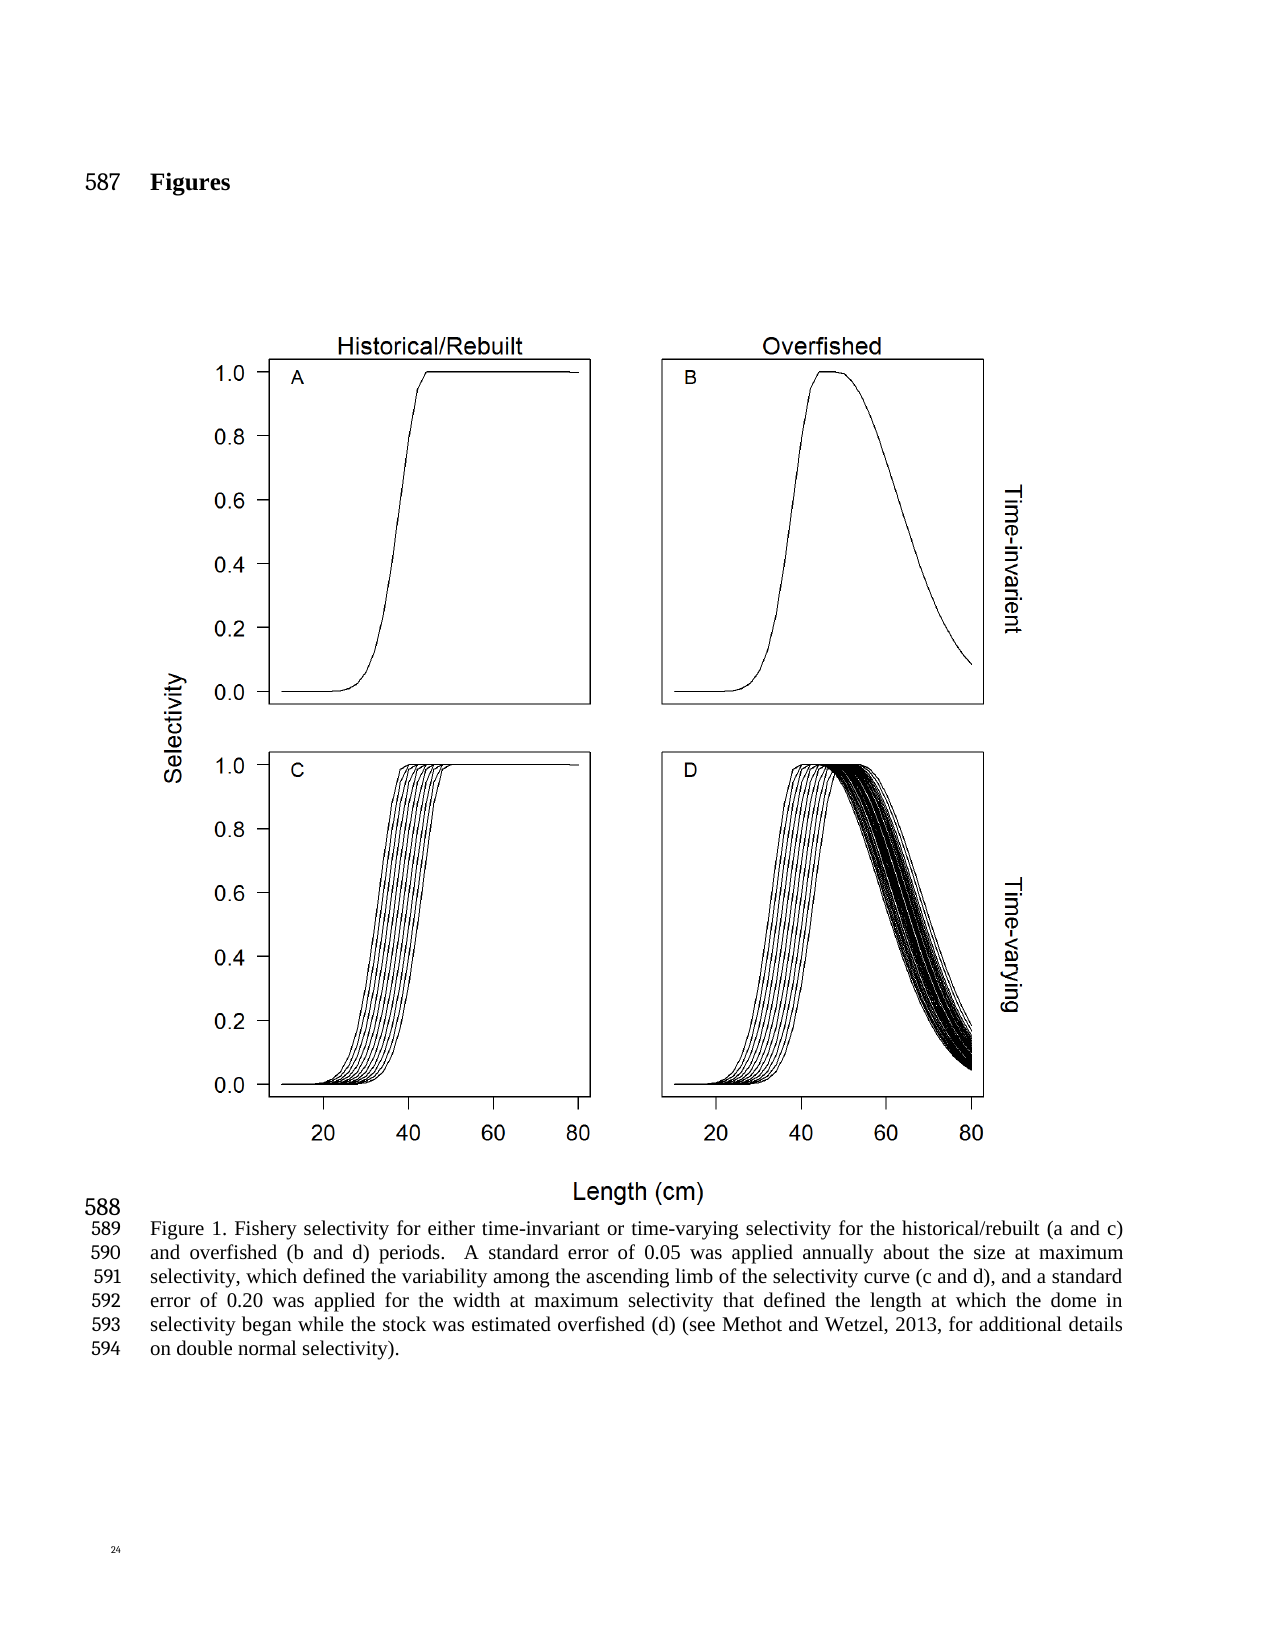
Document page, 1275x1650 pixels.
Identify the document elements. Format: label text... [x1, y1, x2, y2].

subtitle Figures [150, 167, 1125, 195]
subtitle Figure 1. Fishery selectivity for either time-invariant or time-varying selectivity for the historical/rebuilt (a and c) and overfished (b and d) periods. A standard error of 0.05 was applied annually about the size at maximum selectivity, which defined the variability among the ascending limb of the selectivity curve (c and d), and a standard error of 0.20 was applied for the width at maximum selectivity that defined the length at which the dome in selectivity began while the stock was estimated overfished (d) (see Methot and Wetzel, 2013, for additional details on double normal selectivity). [150, 1216, 1125, 1360]
picture [150, 240, 1125, 1216]
